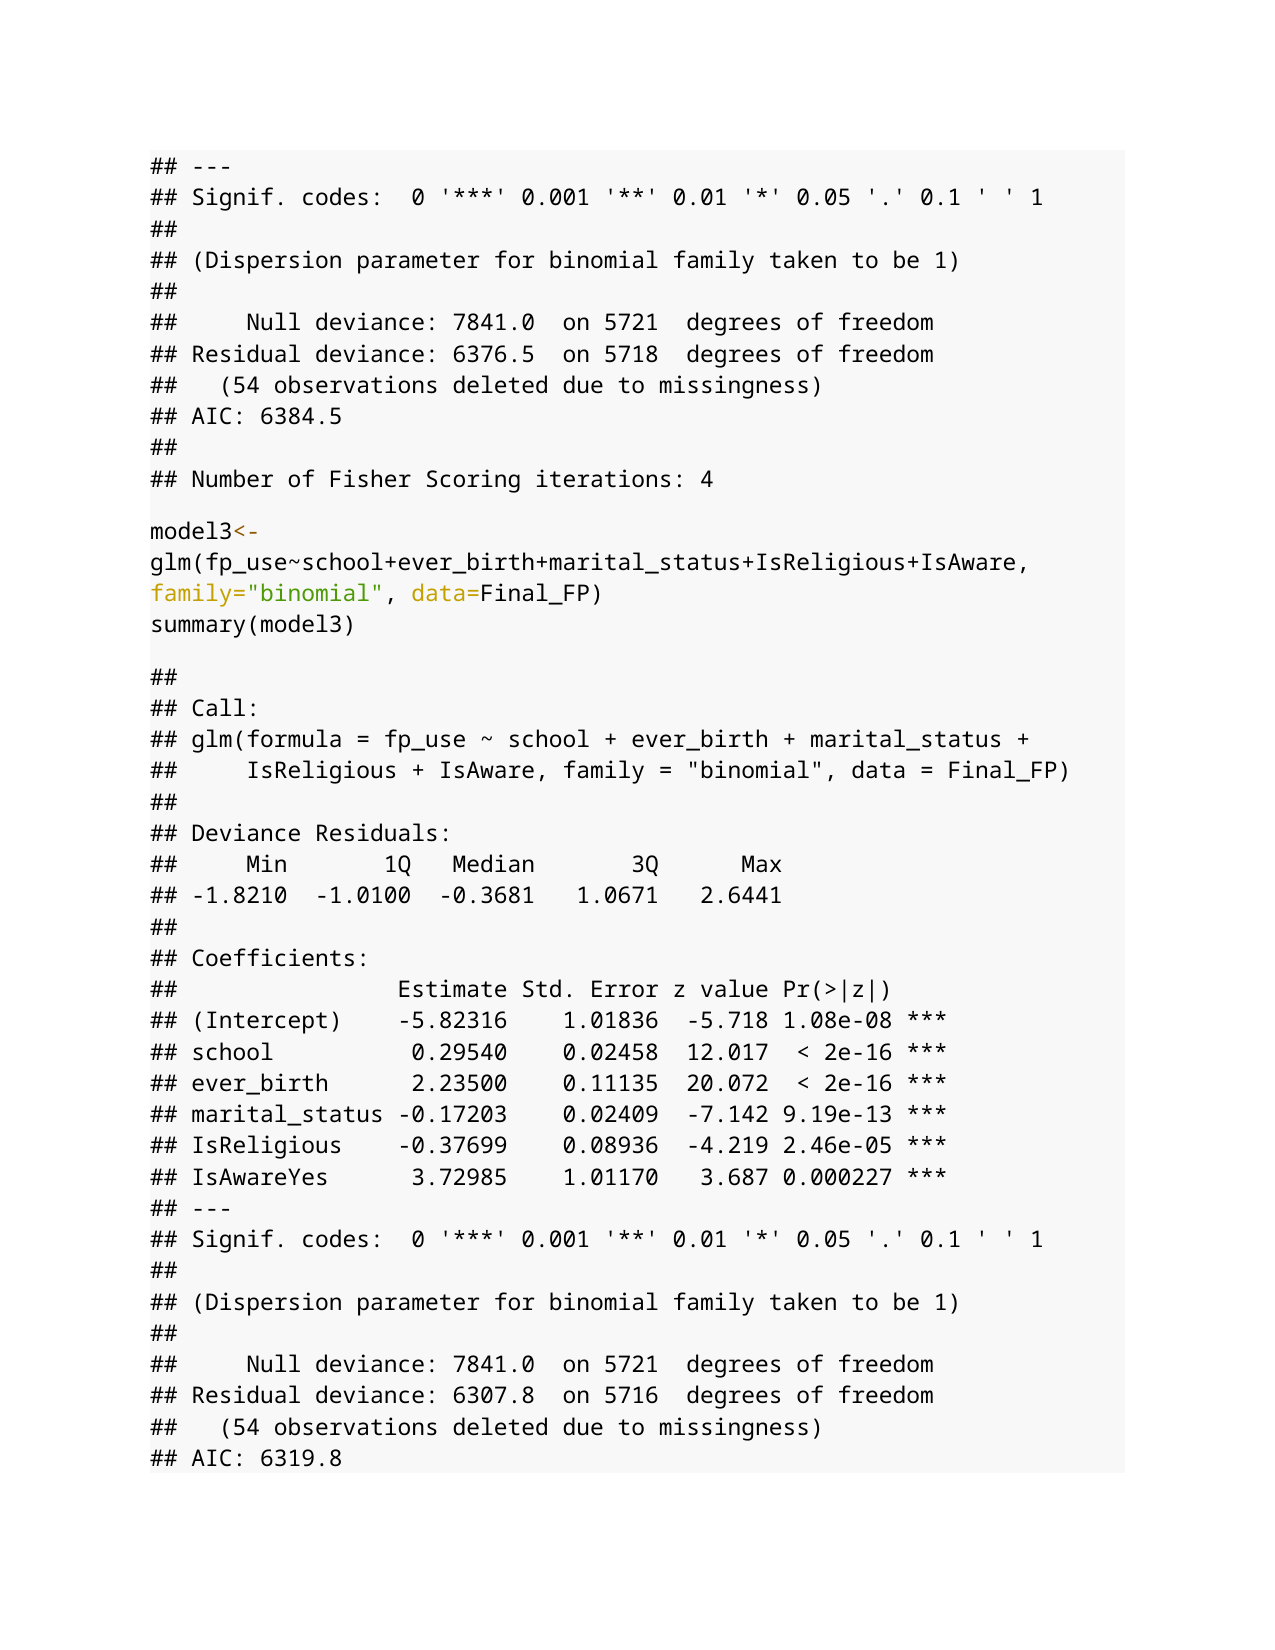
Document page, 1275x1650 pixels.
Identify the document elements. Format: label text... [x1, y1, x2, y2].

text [150, 660, 1125, 1473]
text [150, 150, 1125, 494]
text model3<-glm(fp_use~school+ever_birth+marital_status+IsReligious+IsAware, family="binomial", data=Final_FP) summary(model3) [150, 514, 1125, 639]
